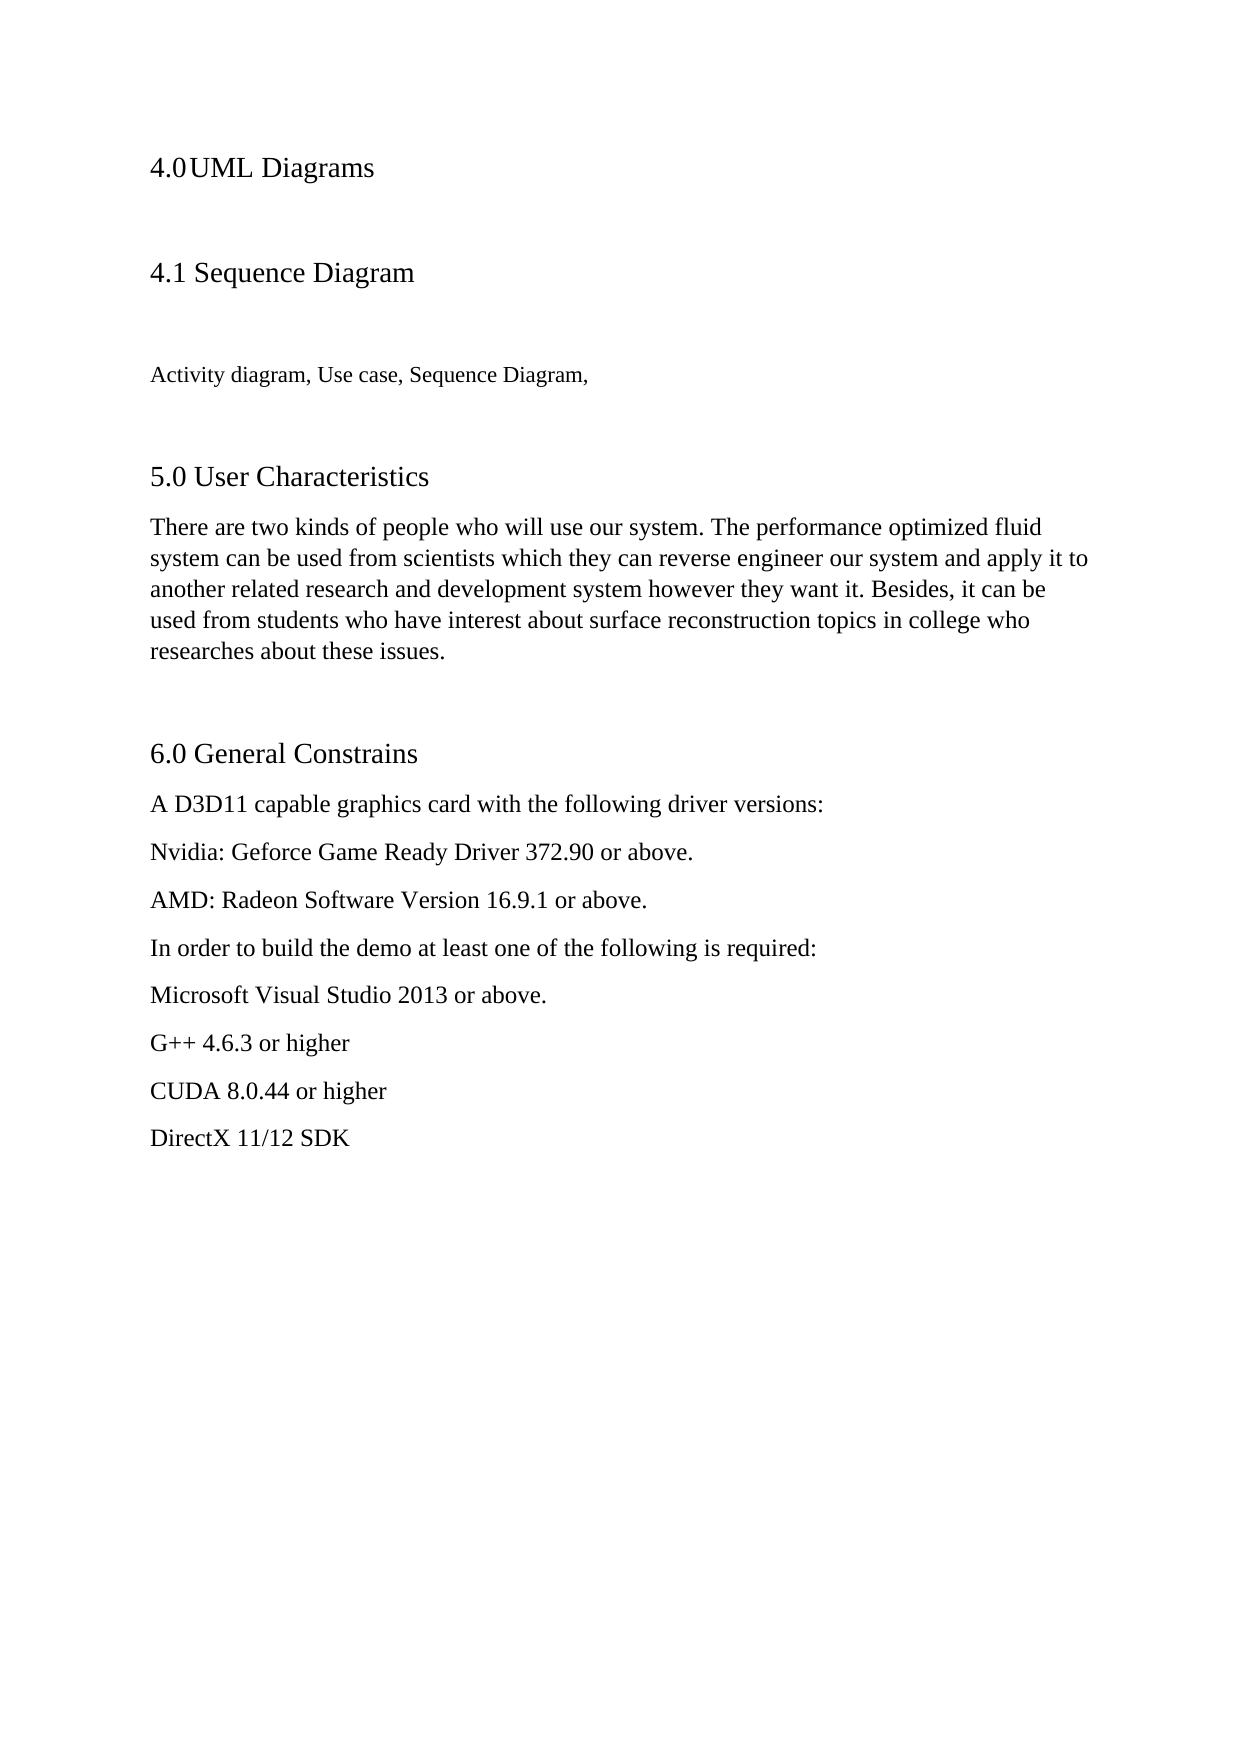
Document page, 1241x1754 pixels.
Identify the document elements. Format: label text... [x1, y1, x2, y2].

text 5.0 User Characteristics [150, 459, 1090, 493]
list UML Diagrams [150, 150, 1090, 183]
text Microsoft Visual Studio 2013 or above. [150, 980, 1090, 1009]
text 6.0 General Constrains [150, 737, 1090, 770]
text There are two kinds of people who will use our system. The performance optimized fluid system can be used from scientists which they can reverse engineer our system and apply it to another related research and development system however they want it. Besides, it can be used from students who have interest about surface reconstruction topics in college who researches about these issues. [150, 512, 1090, 665]
text DirectX 11/12 SDK [150, 1123, 1090, 1152]
text AMD: Radeon Software Version 16.9.1 or above. [150, 885, 1090, 914]
text Activity diagram, Use case, Sequence Diagram, [150, 361, 1090, 388]
text Nvidia: Geforce Game Ready Driver 372.90 or above. [150, 837, 1090, 866]
text CUDA 8.0.44 or higher [150, 1076, 1090, 1104]
text A D3D11 capable graphics card with the following driver versions: [150, 789, 1090, 818]
text In order to build the demo at least one of the following is required: [150, 933, 1090, 961]
text 4.1 Sequence Diagram [150, 256, 1090, 289]
text G++ 4.6.3 or higher [150, 1028, 1090, 1057]
